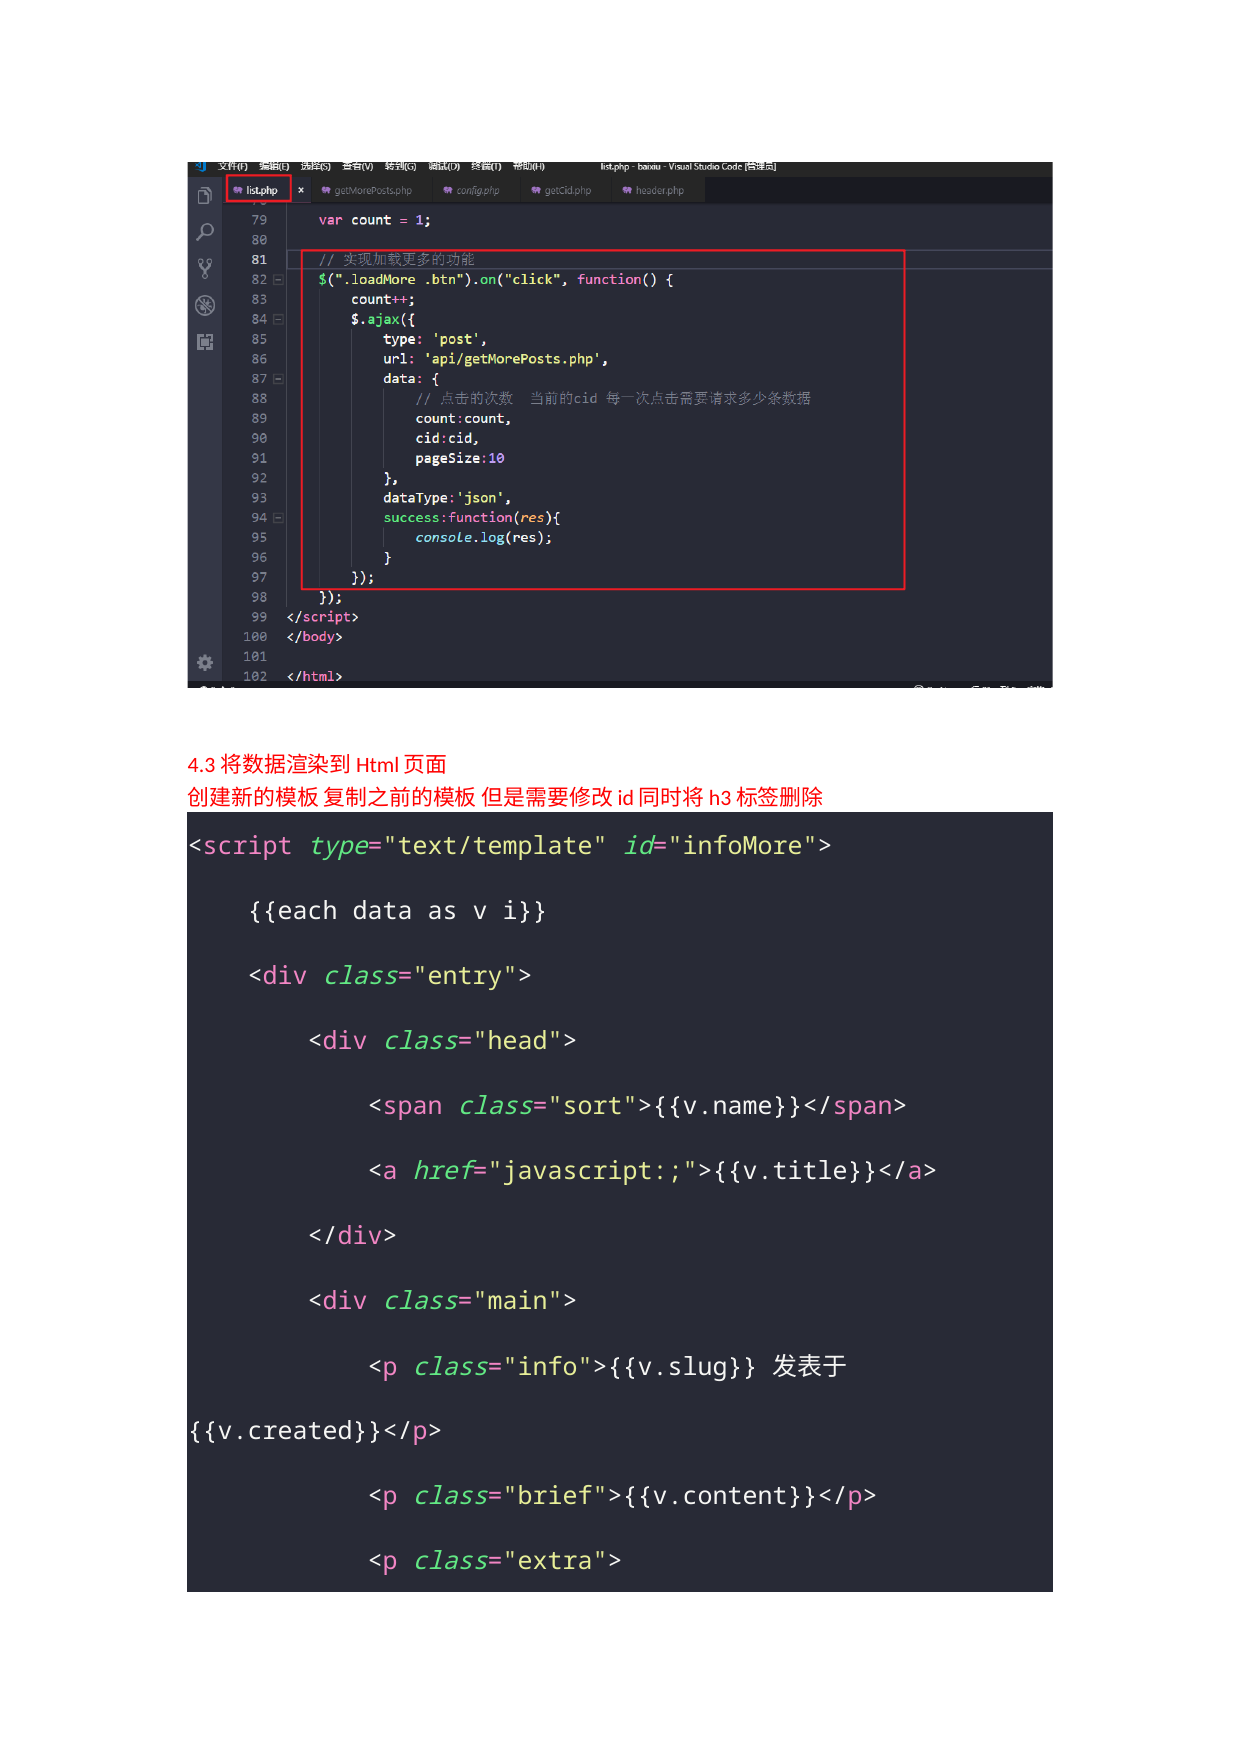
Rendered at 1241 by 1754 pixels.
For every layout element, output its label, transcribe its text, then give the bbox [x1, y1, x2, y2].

text <div class="entry"> [187, 942, 1053, 1007]
picture [187, 162, 1053, 688]
text <script type="text/template" id="infoMore"> [187, 812, 1053, 877]
text 创建新的模板 复制之前的模板 但是需要修改id 同时将h3标签删除 [187, 779, 1053, 812]
text {{each data as v i}} [187, 877, 1053, 942]
text </div> [187, 1202, 1053, 1267]
text <div class="head"> [187, 1007, 1053, 1072]
text <p class="info">{{v.slug}} 发表于 {{v.created}}</p> [187, 1332, 1053, 1462]
text <p class="brief">{{v.content}}</p> [187, 1462, 1053, 1527]
text <a href="javascript:;">{{v.title}}</a> [187, 1137, 1053, 1202]
text <span class="sort">{{v.name}}</span> [187, 1072, 1053, 1137]
text <p class="extra"> [187, 1527, 1053, 1592]
text 4.3 将数据渲染到Html页面 [187, 747, 1053, 779]
text <div class="main"> [187, 1267, 1053, 1332]
